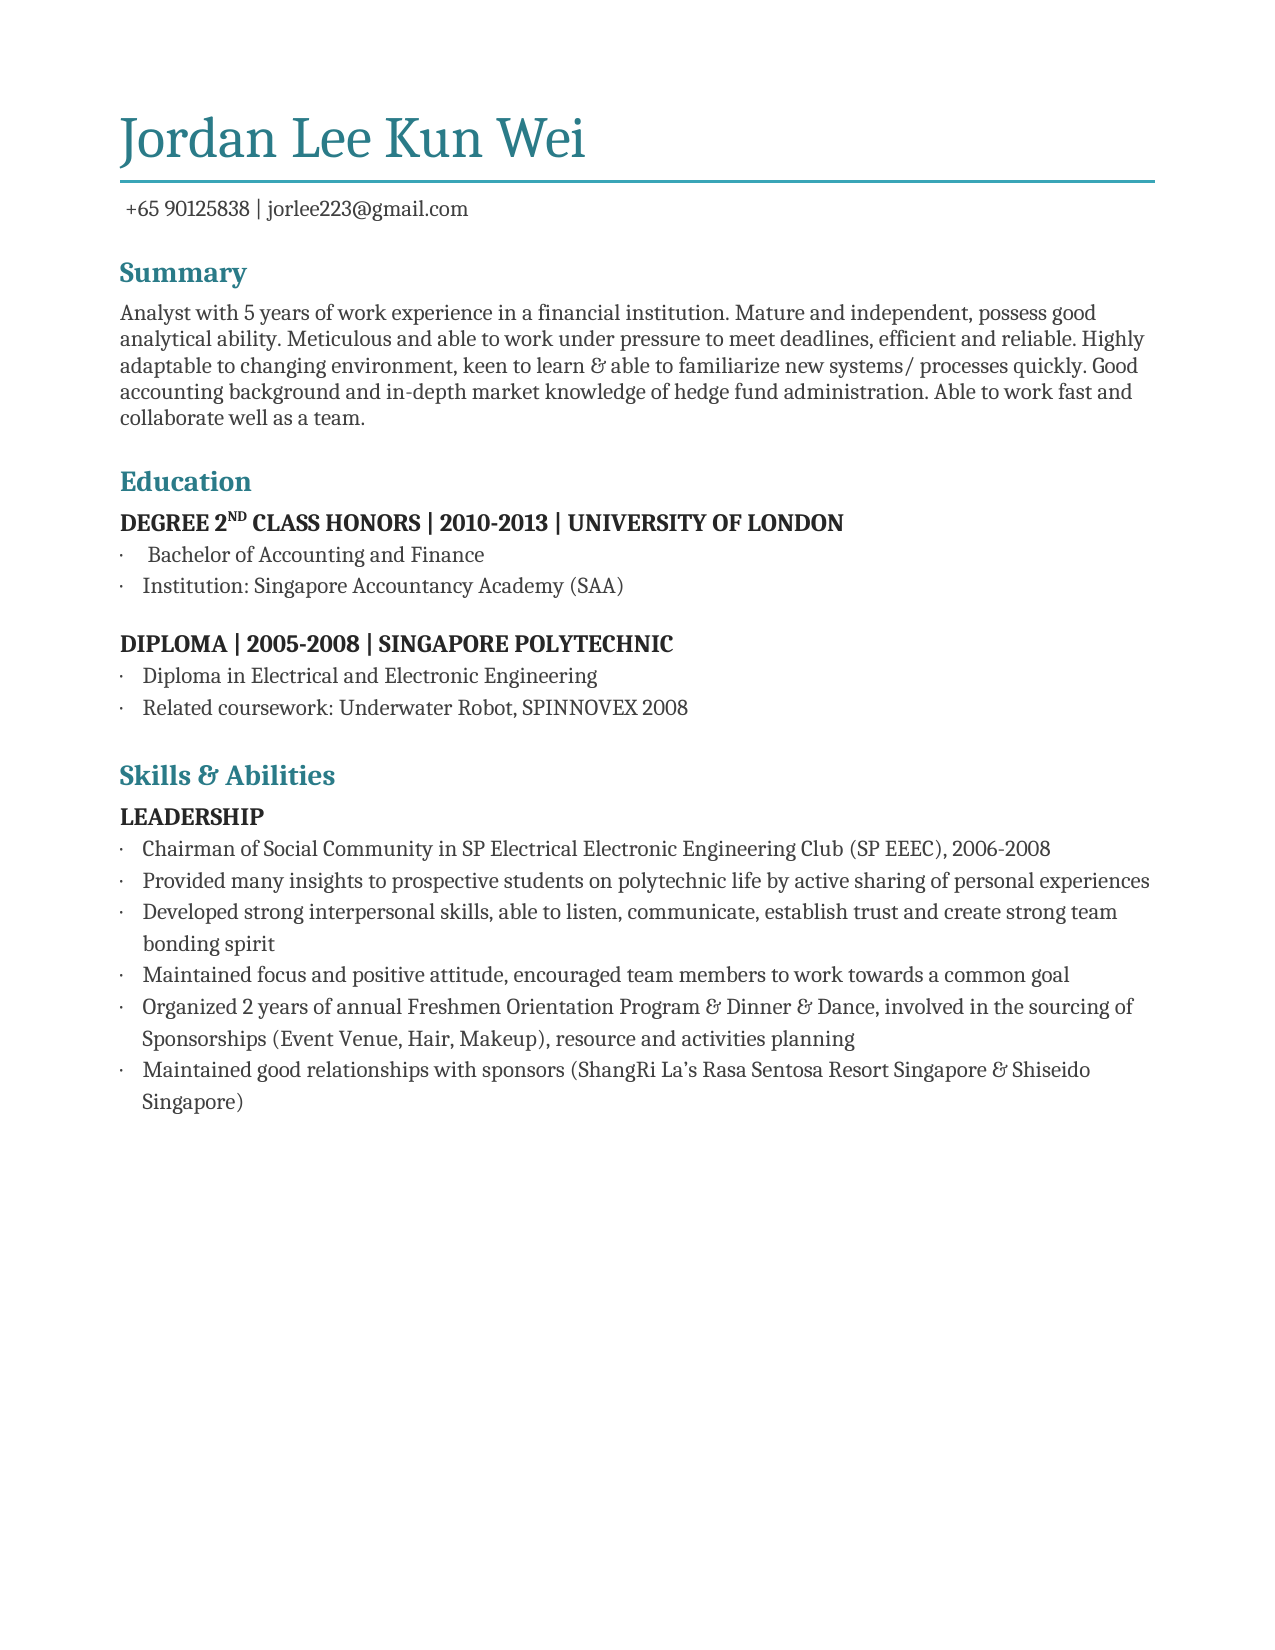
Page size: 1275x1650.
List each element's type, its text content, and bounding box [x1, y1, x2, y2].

list Maintained focus and positive attitude, encouraged team members to work towards a common goal [120, 962, 1155, 989]
list Related coursework: Underwater Robot, SPINNOVEX 2008 [120, 694, 1155, 721]
list Developed strong interpersonal skills, able to listen, communicate, establish trust and create strong team bonding spirit [120, 899, 1155, 957]
subtitle DEGREE 2nd cLASS HONORS | 2010-2013 | UNIVERSITY OF LONDON [120, 509, 1155, 537]
list Provided many insights to prospective students on polytechnic life by active sharing of personal experiences [120, 868, 1155, 894]
list Chairman of Social Community in SP Electrical Electronic Engineering Club (SP EEEC), 2006-2008 [120, 836, 1155, 862]
list Maintained good relationships with sponsors (ShangRi La’s Rasa Sentosa Resort Singapore & Shiseido Singapore) [120, 1057, 1155, 1115]
list Bachelor of Accounting and Finance [120, 542, 1155, 568]
text Analyst with 5 years of work experience in a financial institution. Mature and independent, possess good analytical ability. Meticulous and able to work under pressure to meet deadlines, efficient and reliable. Highly adaptable to changing environment, keen to learn & able to familiarize new systems/ processes quickly. Good accounting background and in-depth market knowledge of hedge fund administration. Able to work fast and collaborate well as a team. [120, 300, 1155, 431]
subtitle Summary [120, 256, 1155, 289]
list Organized 2 years of annual Freshmen Orientation Program & Dinner & Dance, involved in the sourcing of Sponsorships (Event Venue, Hair, Makeup), resource and activities planning [120, 994, 1155, 1052]
text +65 90125838 | jorlee223@gmail.com [120, 196, 1155, 222]
list Diploma in Electrical and Electronic Engineering [120, 663, 1155, 689]
title Jordan Lee Kun Wei [120, 105, 1155, 180]
list Institution: Singapore Accountancy Academy (SAA) [120, 573, 1155, 599]
subtitle DIPLOMA | 2005-2008 | SINGAPORE POLYTECHNIC [120, 630, 1155, 658]
